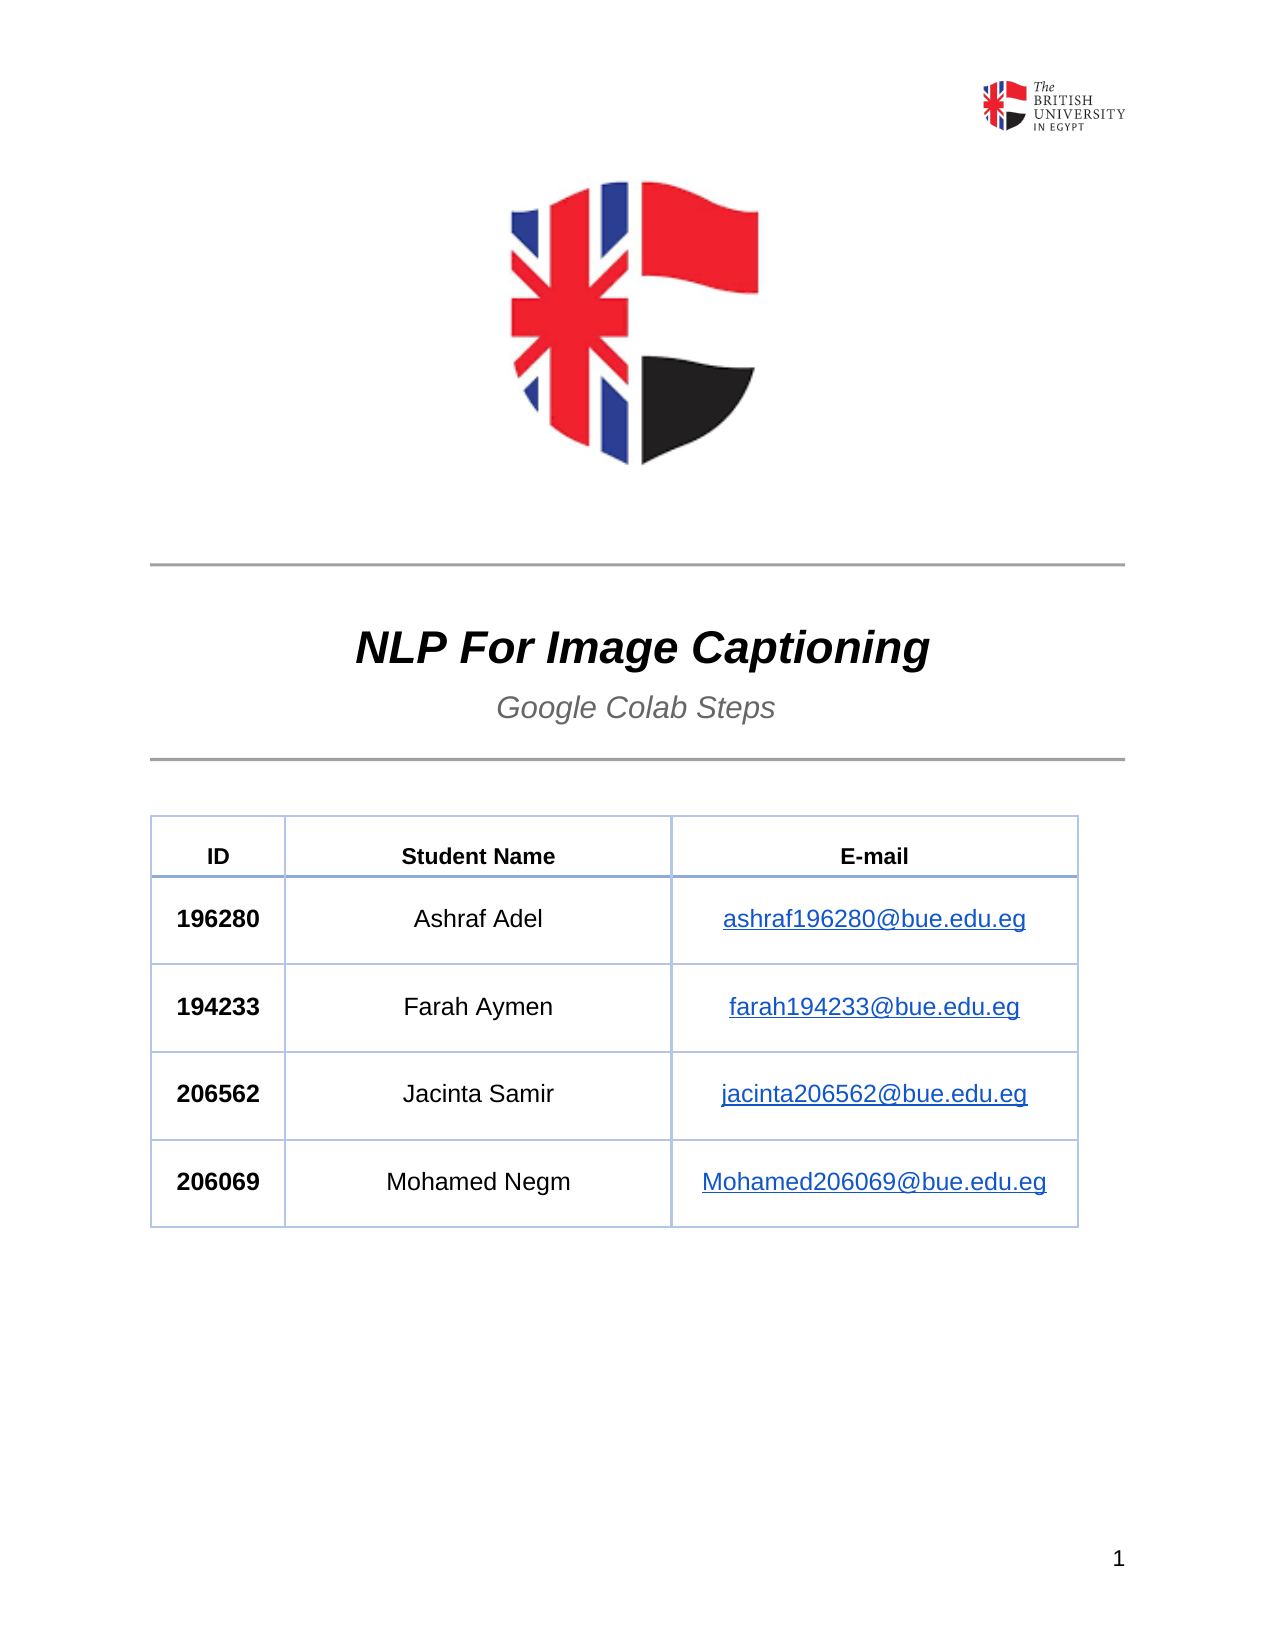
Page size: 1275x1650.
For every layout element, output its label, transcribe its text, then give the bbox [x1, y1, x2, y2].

table_header Student Name [286, 817, 670, 875]
table_cell ashraf196280@bue.edu.eg [673, 878, 1077, 963]
table_header E-mail [673, 817, 1077, 875]
subtitle Google Colab Steps [150, 689, 1125, 724]
table_cell Ashraf Adel [286, 878, 670, 963]
table_cell 206562 [152, 1053, 284, 1138]
picture [496, 175, 779, 480]
title NLP For Image Captioning [150, 620, 1125, 673]
table_cell farah194233@bue.edu.eg [673, 965, 1077, 1051]
table_cell Farah Aymen [286, 965, 670, 1051]
table_cell 206069 [152, 1141, 284, 1226]
table_cell 196280 [152, 878, 284, 963]
picture [982, 75, 1125, 134]
table_cell Jacinta Samir [286, 1053, 670, 1138]
table_cell Mohamed206069@bue.edu.eg [673, 1141, 1077, 1226]
table_cell 194233 [152, 965, 284, 1051]
table_cell jacinta206562@bue.edu.eg [673, 1053, 1077, 1138]
table_header ID [152, 817, 284, 875]
table_cell Mohamed Negm [286, 1141, 670, 1226]
